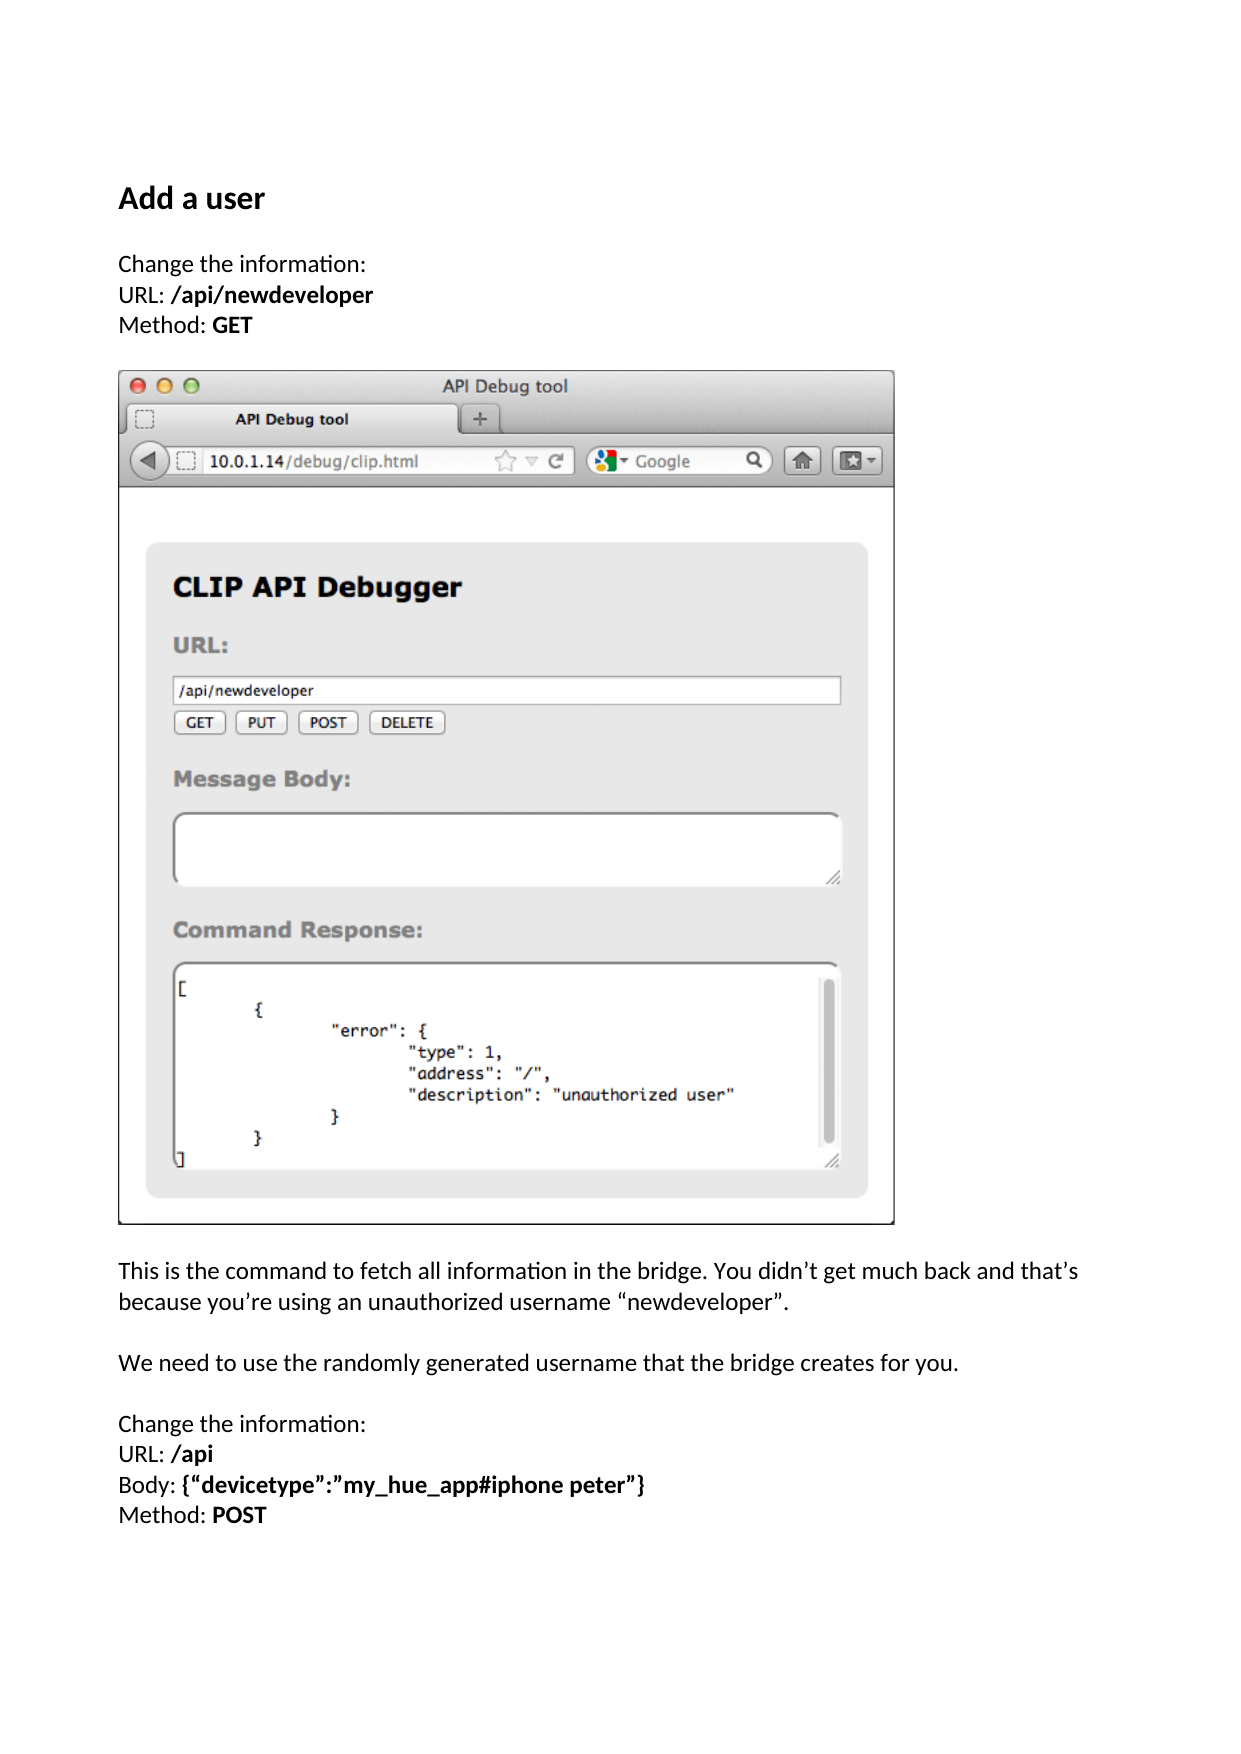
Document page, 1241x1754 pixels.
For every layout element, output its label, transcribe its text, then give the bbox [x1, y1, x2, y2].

text Method: POST [118, 1499, 1122, 1530]
text URL: /api [118, 1438, 1122, 1469]
picture [118, 370, 895, 1225]
text Change the information: [118, 1408, 1122, 1438]
text This is the command to fetch all information in the bridge. You didn’t get much back and that’s because you’re using an unauthorized username “newdeveloper”. [118, 1255, 1122, 1316]
text Body: {“devicetype”:”my_hue_app#iphone peter”} [118, 1469, 1122, 1499]
text Method: GET [118, 309, 1122, 340]
text Add a user [118, 177, 1122, 218]
text We need to use the randomly generated username that the bridge creates for you. [118, 1347, 1122, 1377]
text URL: /api/newdeveloper [118, 279, 1122, 309]
text Change the information: [118, 248, 1122, 279]
